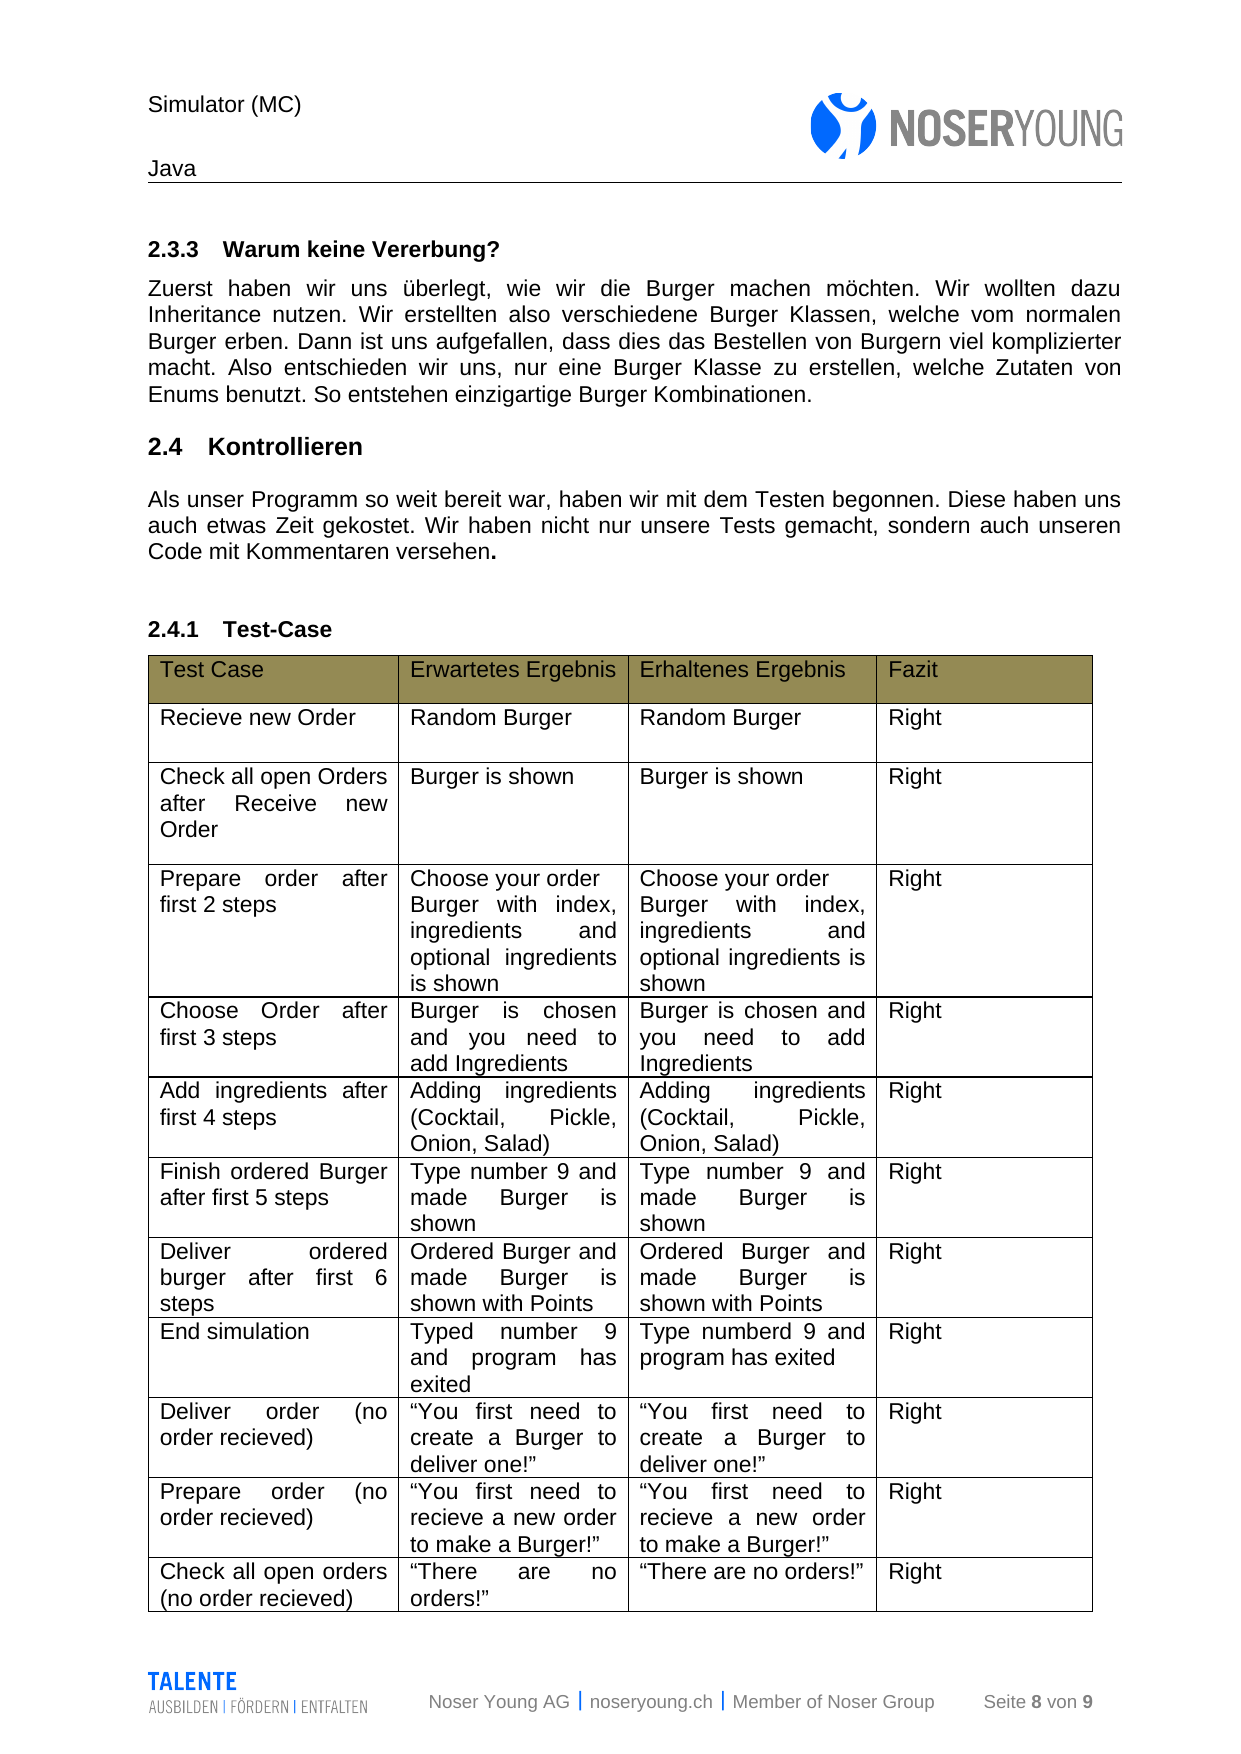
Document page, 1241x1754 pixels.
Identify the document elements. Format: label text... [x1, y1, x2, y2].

table_cell Burger is chosen and you need to add Ingredients [629, 998, 876, 1076]
table_cell Check all open Orders after Receive new Order [149, 763, 398, 863]
text Zuerst haben wir uns überlegt, wie wir die Burger machen möchten. Wir wollten dazu Inheritance nutzen. Wir erstellten also verschiedene Burger Klassen, welche vom normalen Burger erben. Dann ist uns aufgefallen, dass dies das Bestellen von Burgern viel komplizierter macht. Also entschieden wir uns, nur eine Burger Klasse zu erstellen, welche Zutaten von Enums benutzt. So entstehen einzigartige Burger Kombinationen. [148, 275, 1122, 407]
table_cell “You first need to recieve a new order to make a Burger!” [629, 1478, 876, 1557]
table_cell Type number 9 and made Burger is shown [629, 1158, 876, 1237]
table_cell Random Burger [399, 704, 628, 762]
table_cell Prepare order after first 2 steps [149, 865, 398, 996]
table_cell Choose your order Burger with index, ingredients and optional ingredients is shown [629, 865, 876, 996]
table_cell Right [877, 1238, 1092, 1317]
table_header Fazit [877, 656, 1092, 703]
table_cell “There are no orders!” [399, 1558, 628, 1611]
table_header Erwartetes Ergebnis [399, 656, 628, 703]
table_cell Random Burger [629, 704, 876, 762]
table_cell Recieve new Order [149, 704, 398, 762]
table_cell Finish ordered Burger after first 5 steps [149, 1158, 398, 1237]
table_cell Burger is chosen and you need to add Ingredients [399, 998, 628, 1076]
table_cell Right [877, 1398, 1092, 1477]
table_cell Right [877, 1478, 1092, 1557]
table_cell Right [877, 1078, 1092, 1157]
text Als unser Programm so weit bereit war, haben wir mit dem Testen begonnen. Diese haben uns auch etwas Zeit gekostet. Wir haben nicht nur unsere Tests gemacht, sondern auch unseren Code mit Kommentaren versehen. [148, 486, 1122, 565]
table_cell Typed number 9 and program has exited [399, 1318, 628, 1397]
table_cell Adding ingredients (Cocktail, Pickle, Onion, Salad) [399, 1078, 628, 1157]
table_cell Choose Order after first 3 steps [149, 998, 398, 1076]
table_cell Type numberd 9 and program has exited [629, 1318, 876, 1397]
picture [147, 1668, 368, 1717]
table_cell Right [877, 998, 1092, 1076]
subtitle Kontrollieren [148, 432, 1122, 461]
table_cell Check all open orders (no order recieved) [149, 1558, 398, 1611]
table_cell Burger is shown [629, 763, 876, 863]
table_cell Prepare order (no order recieved) [149, 1478, 398, 1557]
table_cell Type number 9 and made Burger is shown [399, 1158, 628, 1237]
subtitle Test-Case [148, 616, 1122, 642]
picture [810, 93, 1123, 159]
table_cell Right [877, 1158, 1092, 1237]
table_header Test Case [149, 656, 398, 703]
table_cell Right [877, 865, 1092, 996]
table_cell Right [877, 704, 1092, 762]
table_header Erhaltenes Ergebnis [629, 656, 876, 703]
table_cell Right [877, 1558, 1092, 1611]
table_cell Choose your order Burger with index, ingredients and optional ingredients is shown [399, 865, 628, 996]
table_cell “You first need to create a Burger to deliver one!” [629, 1398, 876, 1477]
table_cell End simulation [149, 1318, 398, 1397]
table_cell “You first need to recieve a new order to make a Burger!” [399, 1478, 628, 1557]
table_cell Right [877, 763, 1092, 863]
table_cell Ordered Burger and made Burger is shown with Points [629, 1238, 876, 1317]
table_cell “There are no orders!” [629, 1558, 876, 1611]
table_cell Add ingredients after first 4 steps [149, 1078, 398, 1157]
table_cell Ordered Burger and made Burger is shown with Points [399, 1238, 628, 1317]
table_cell Deliver ordered burger after first 6 steps [149, 1238, 398, 1317]
table_cell Adding ingredients (Cocktail, Pickle, Onion, Salad) [629, 1078, 876, 1157]
table_cell “You first need to create a Burger to deliver one!” [399, 1398, 628, 1477]
subtitle Warum keine Vererbung? [148, 236, 1122, 263]
table_cell Right [877, 1318, 1092, 1397]
table_cell Deliver order (no order recieved) [149, 1398, 398, 1477]
table_cell Burger is shown [399, 763, 628, 863]
